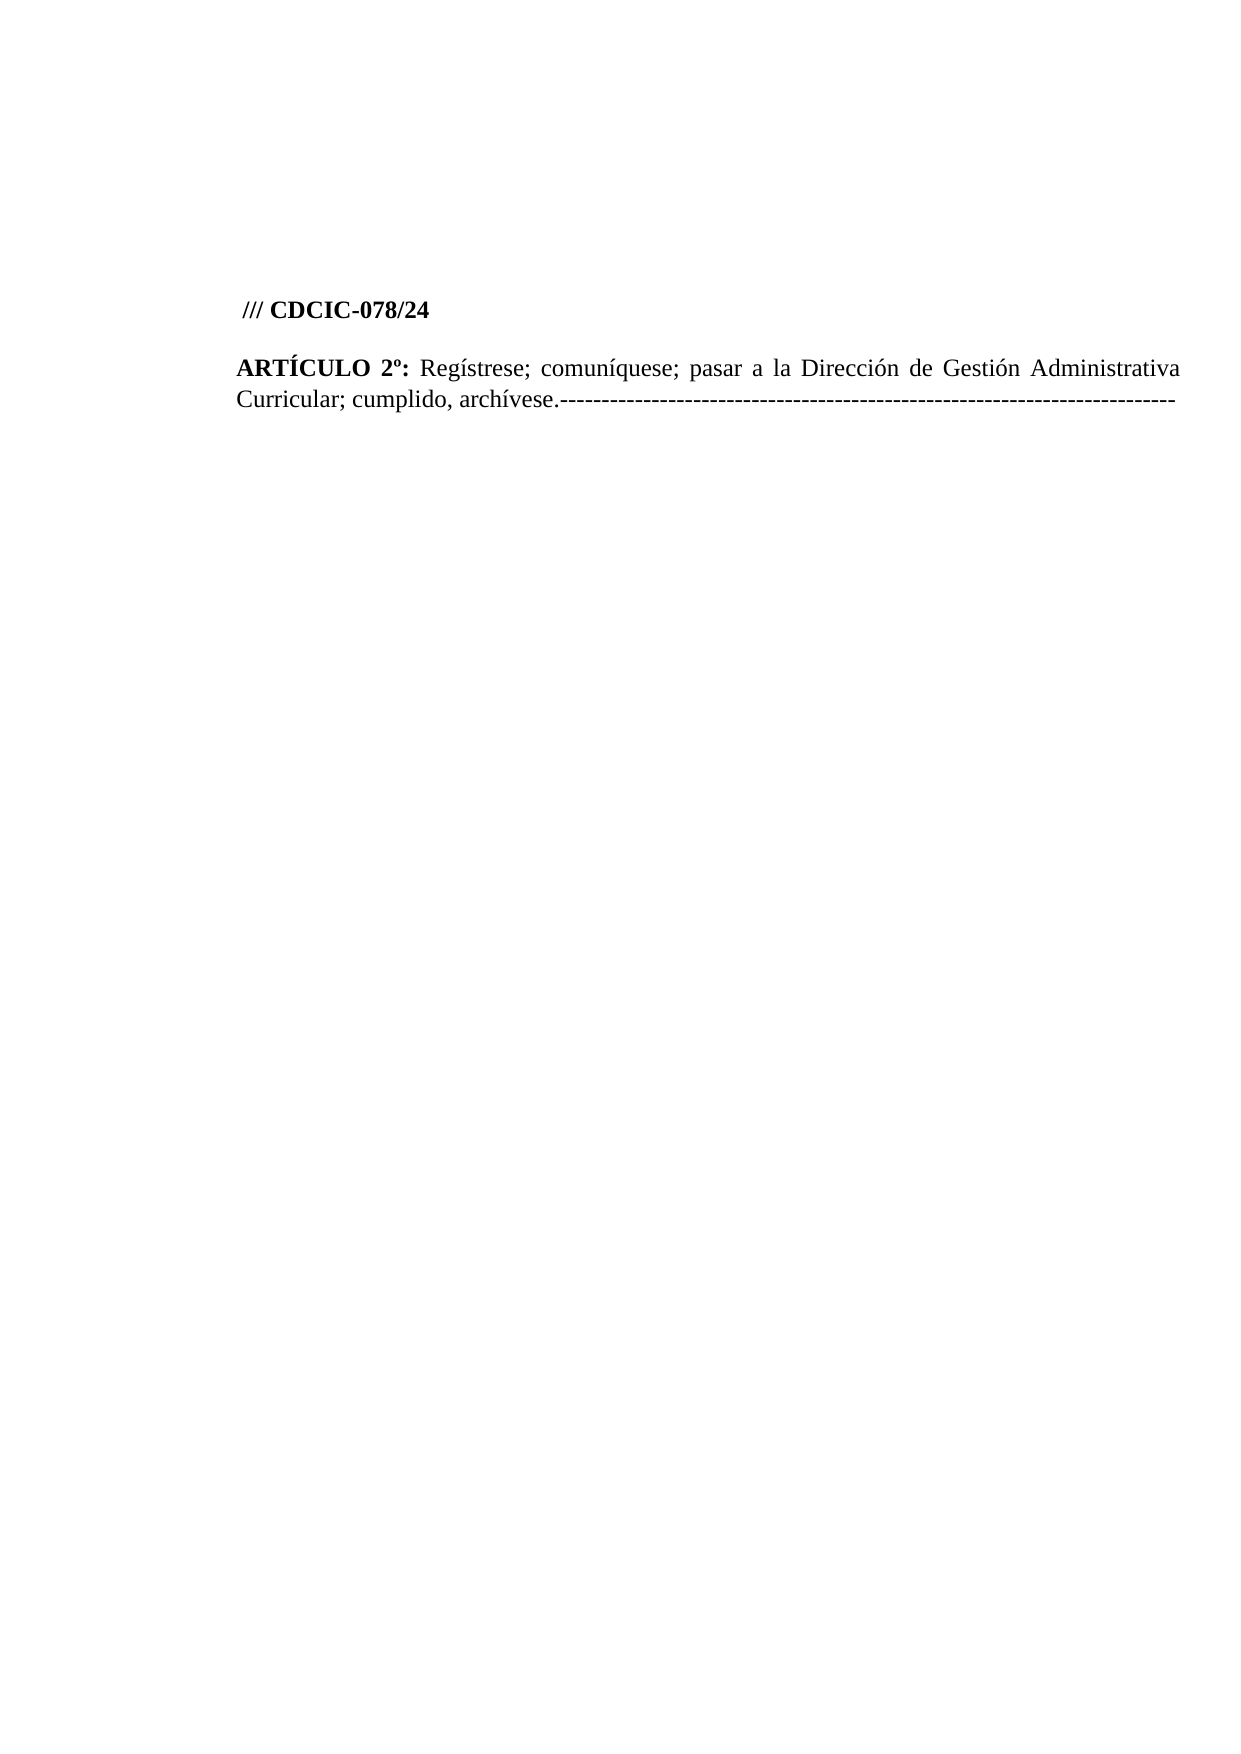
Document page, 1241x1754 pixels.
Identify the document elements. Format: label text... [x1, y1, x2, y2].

text /// CDCIC-078/24 [236, 295, 1181, 324]
text ARTÍCULO 2º: Regístrese; comuníquese; pasar a la Dirección de Gestión Administrativa Curricular; cumplido, archívese.-------------------------------------------------------------------------- [236, 353, 1181, 413]
